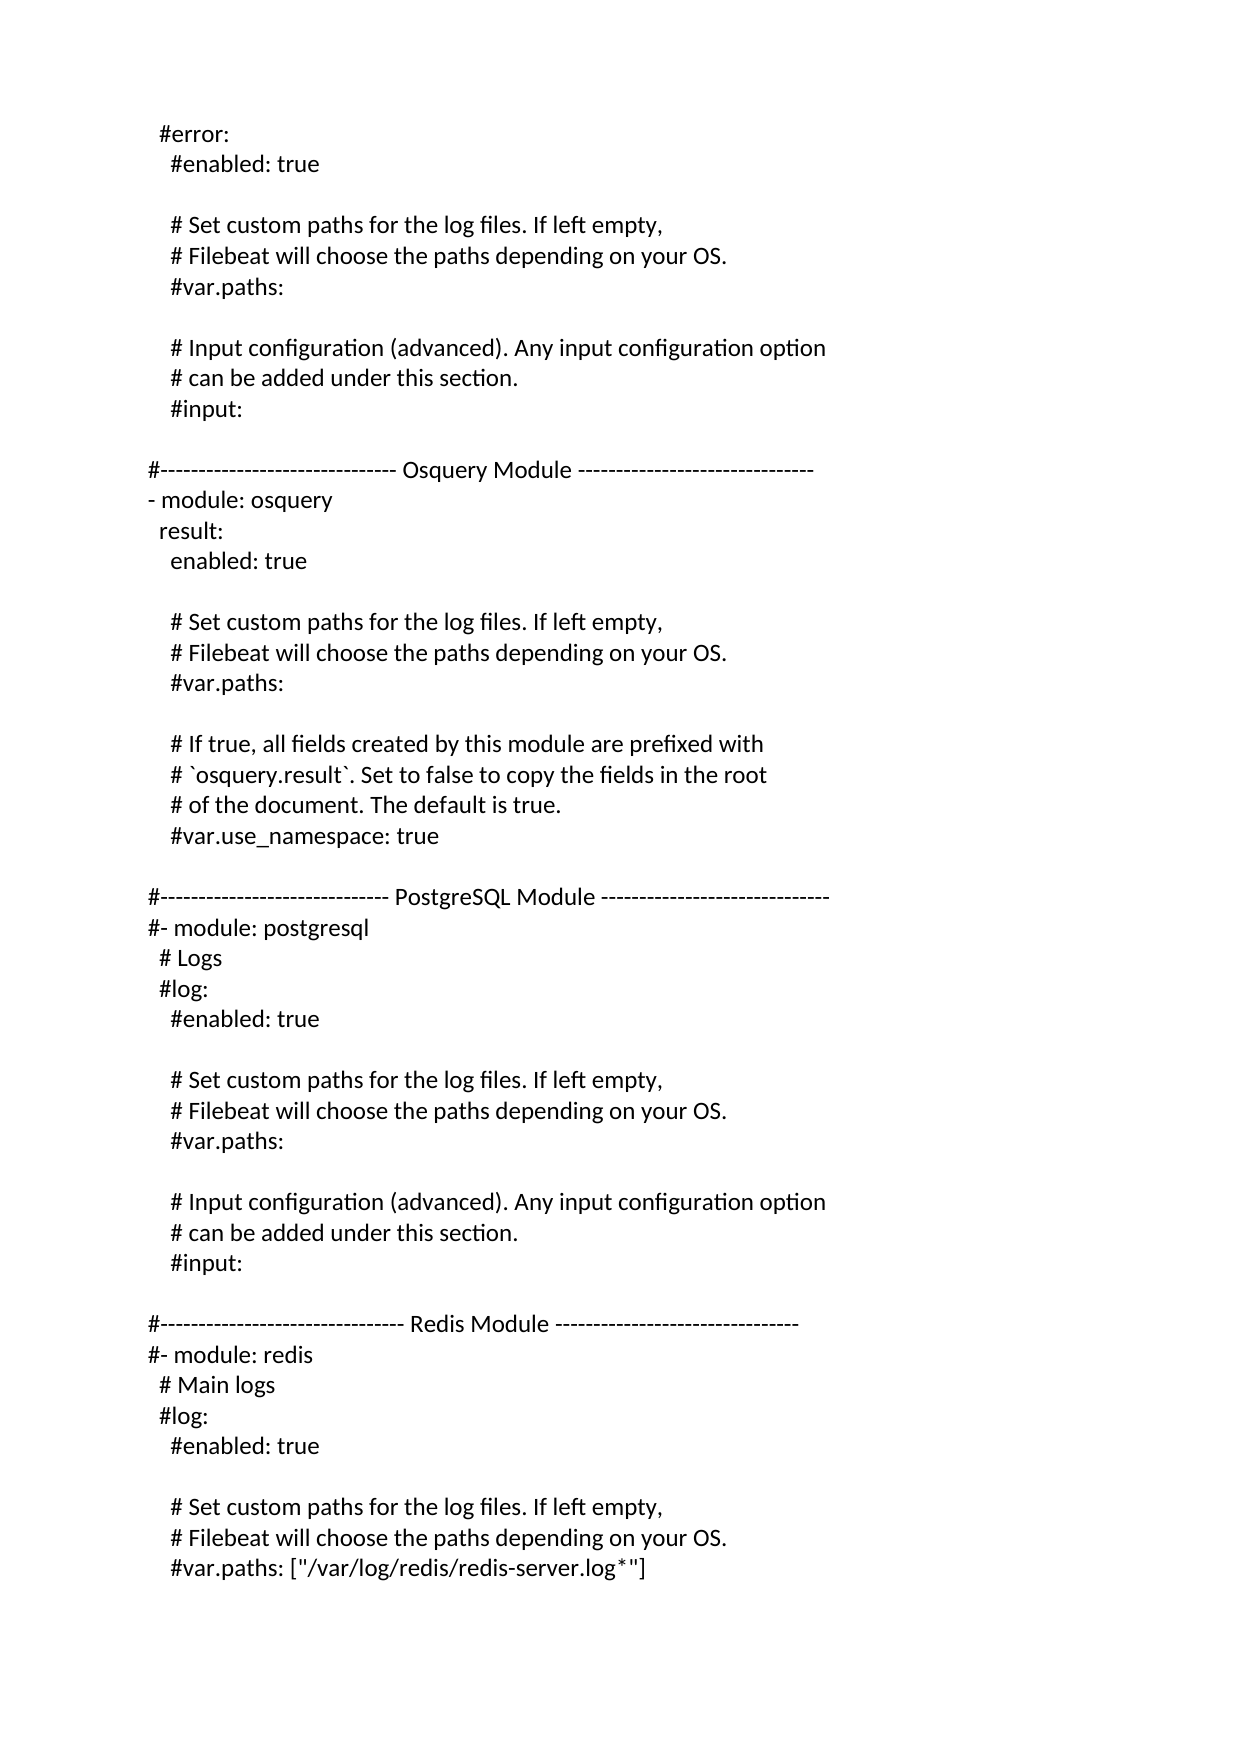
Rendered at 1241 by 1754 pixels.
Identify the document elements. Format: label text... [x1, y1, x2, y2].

text # can be added under this section. [148, 362, 1122, 393]
text # Input configuration (advanced). Any input configuration option [148, 1186, 1122, 1217]
text #var.paths: [148, 271, 1122, 301]
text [148, 332, 1122, 362]
text #- module: redis [148, 1339, 1122, 1369]
text #log: [148, 1400, 1122, 1431]
text #input: [148, 1247, 1122, 1278]
text enabled: true [148, 545, 1122, 576]
text #enabled: true [148, 149, 1122, 179]
text # `osquery.result`. Set to false to copy the fields in the root [148, 759, 1122, 789]
text #var.paths: [148, 1125, 1122, 1156]
text # Set custom paths for the log files. If left empty, [148, 210, 1122, 240]
text # of the document. The default is true. [148, 789, 1122, 820]
text - module: osquery [148, 484, 1122, 515]
text # Set custom paths for the log files. If left empty, [148, 1492, 1122, 1522]
text # Logs [148, 942, 1122, 973]
text #log: [148, 973, 1122, 1003]
text #------------------------------ PostgreSQL Module ------------------------------ [148, 881, 1122, 912]
text #enabled: true [148, 1003, 1122, 1034]
text # Filebeat will choose the paths depending on your OS. [148, 637, 1122, 667]
text result: [148, 515, 1122, 545]
text # Filebeat will choose the paths depending on your OS. [148, 1522, 1122, 1553]
text # Set custom paths for the log files. If left empty, [148, 606, 1122, 637]
text #input: [148, 393, 1122, 423]
text #enabled: true [148, 1431, 1122, 1461]
text # Filebeat will choose the paths depending on your OS. [148, 1095, 1122, 1125]
text #------------------------------- Osquery Module ------------------------------- [148, 454, 1122, 484]
text #- module: postgresql [148, 912, 1122, 942]
text #var.paths: ["/var/log/redis/redis-server.log*"] [148, 1553, 1122, 1583]
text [148, 240, 1122, 271]
text #var.use_namespace: true [148, 820, 1122, 851]
text #-------------------------------- Redis Module -------------------------------- [148, 1308, 1122, 1339]
text #error: [148, 118, 1122, 149]
text # If true, all fields created by this module are prefixed with [148, 728, 1122, 759]
text # Main logs [148, 1369, 1122, 1400]
text # Set custom paths for the log files. If left empty, [148, 1064, 1122, 1095]
text #var.paths: [148, 667, 1122, 698]
text # can be added under this section. [148, 1217, 1122, 1247]
